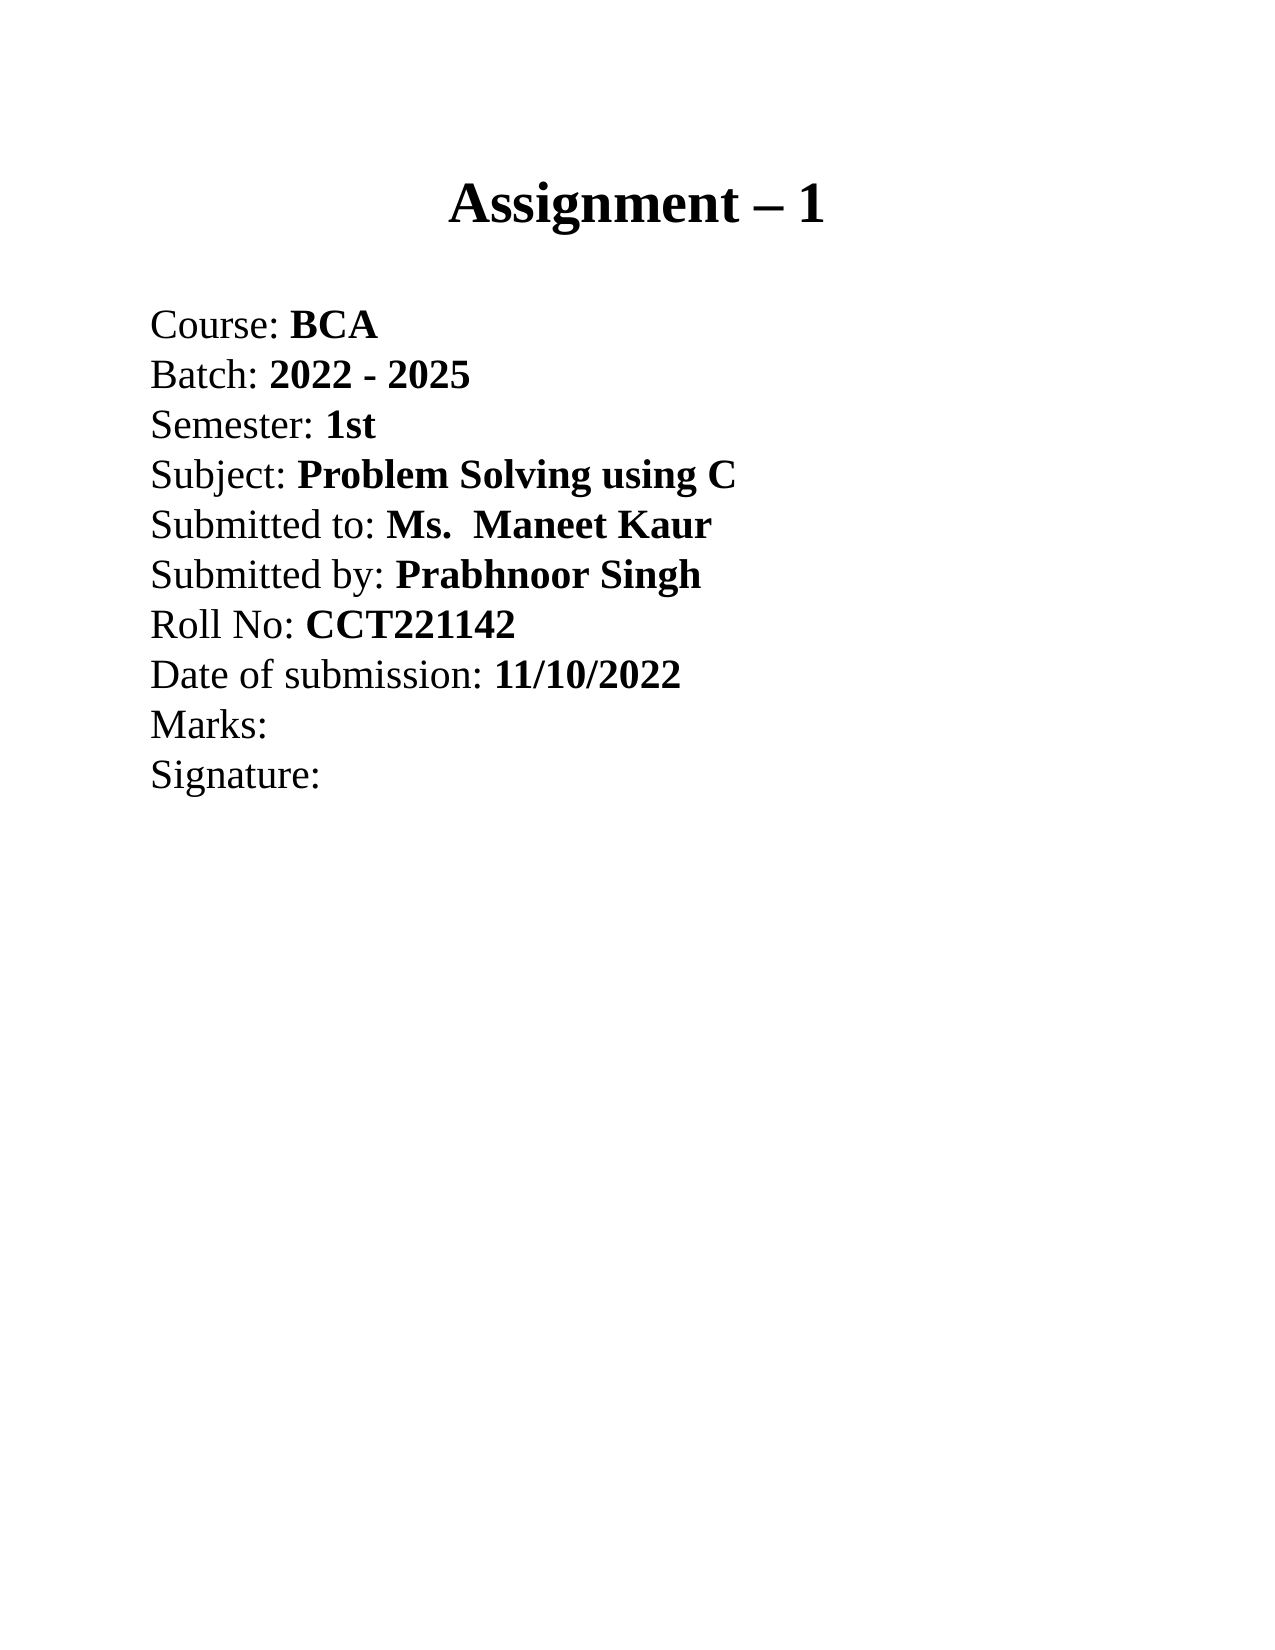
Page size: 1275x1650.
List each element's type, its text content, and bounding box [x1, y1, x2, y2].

text Semester: 1st [150, 399, 1125, 449]
text Assignment – 1 [150, 199, 558, 228]
text Course: BCA [150, 299, 1125, 349]
text Assignment – 1 [560, 199, 1125, 228]
text Subject: Problem Solving using C [150, 449, 1125, 499]
text Signature: [150, 749, 1125, 799]
text Date of submission: 11/10/2022 [150, 649, 1125, 699]
text Roll No: CCT221142 [150, 599, 1125, 649]
text Submitted by: Prabhnoor Singh [150, 549, 1125, 599]
text Batch: 2022 - 2025 [150, 349, 1125, 399]
text Submitted to: Ms. Maneet Kaur [150, 499, 1125, 549]
text Marks: [150, 699, 1125, 749]
